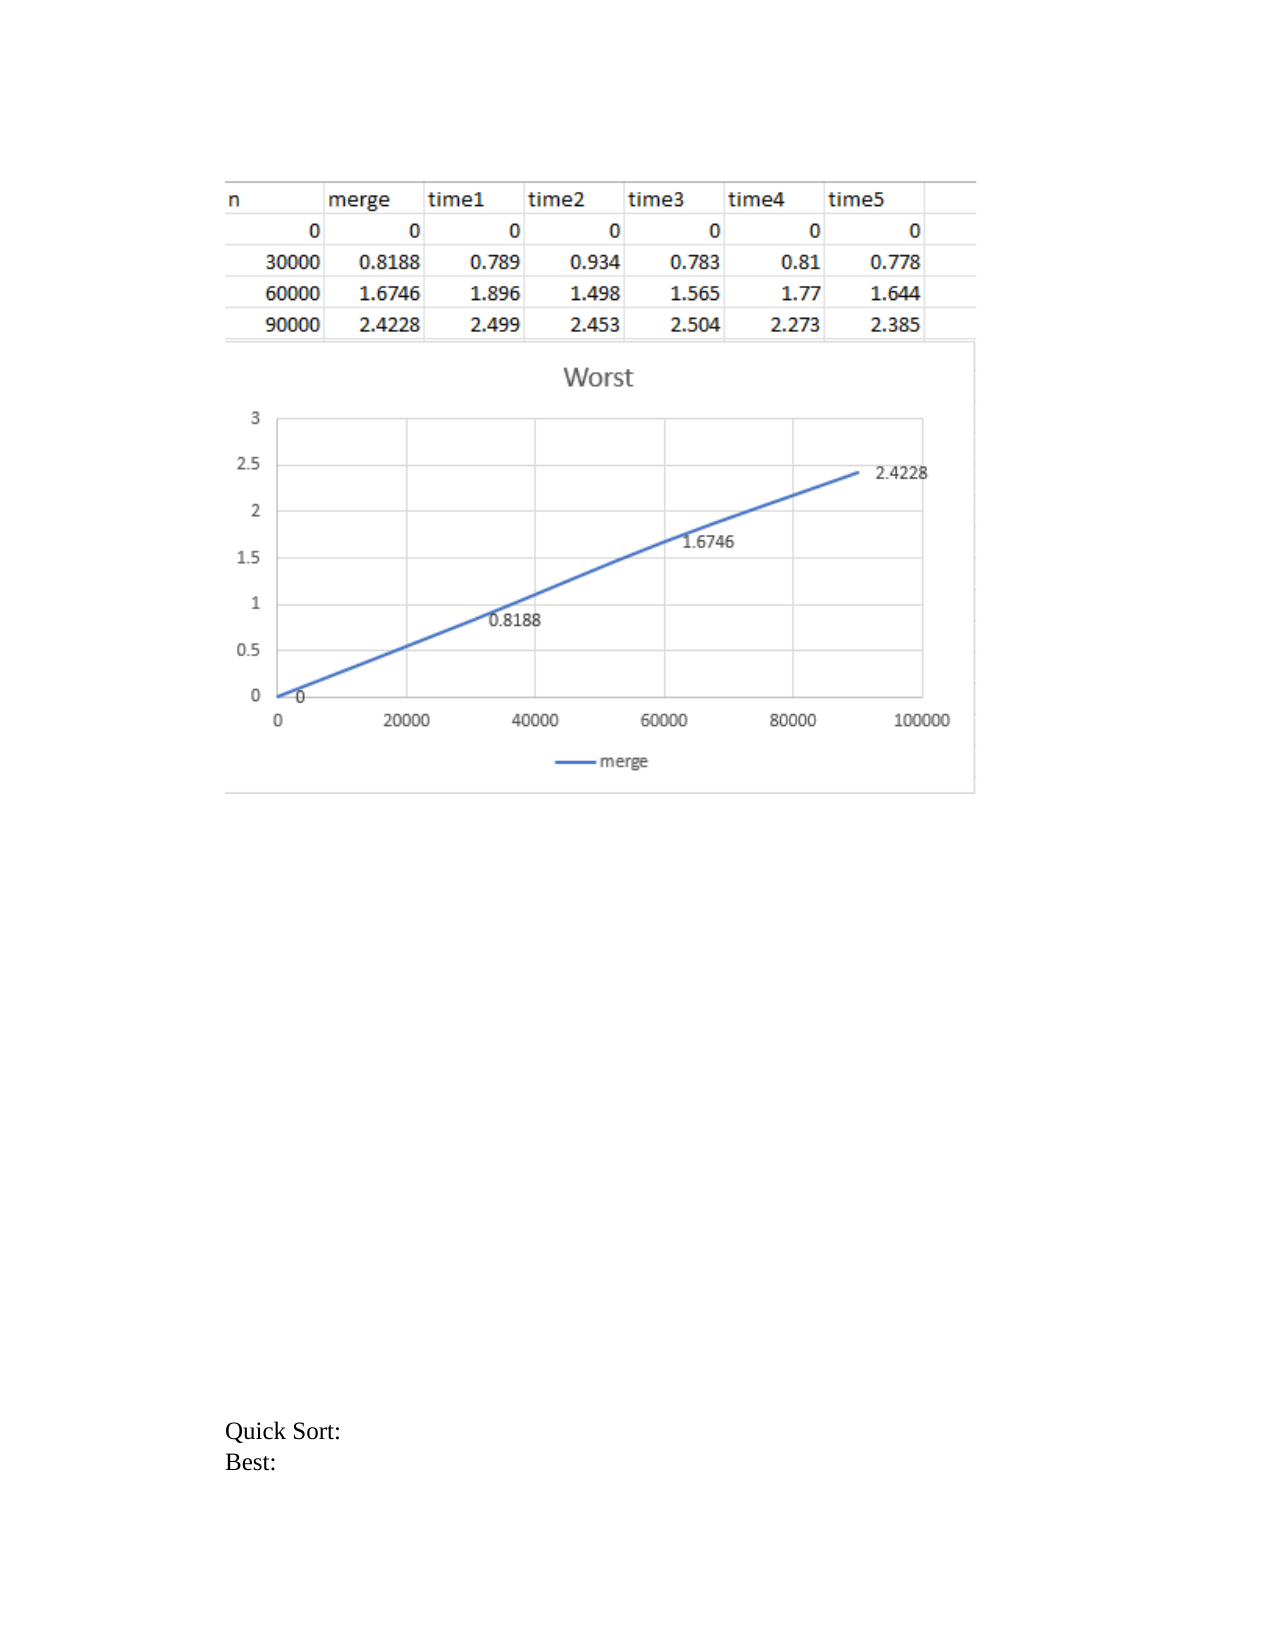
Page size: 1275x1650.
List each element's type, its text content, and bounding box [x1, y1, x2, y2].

picture [225, 181, 977, 794]
list Quick Sort: [225, 1416, 1125, 1445]
list Best: [225, 1447, 1125, 1476]
